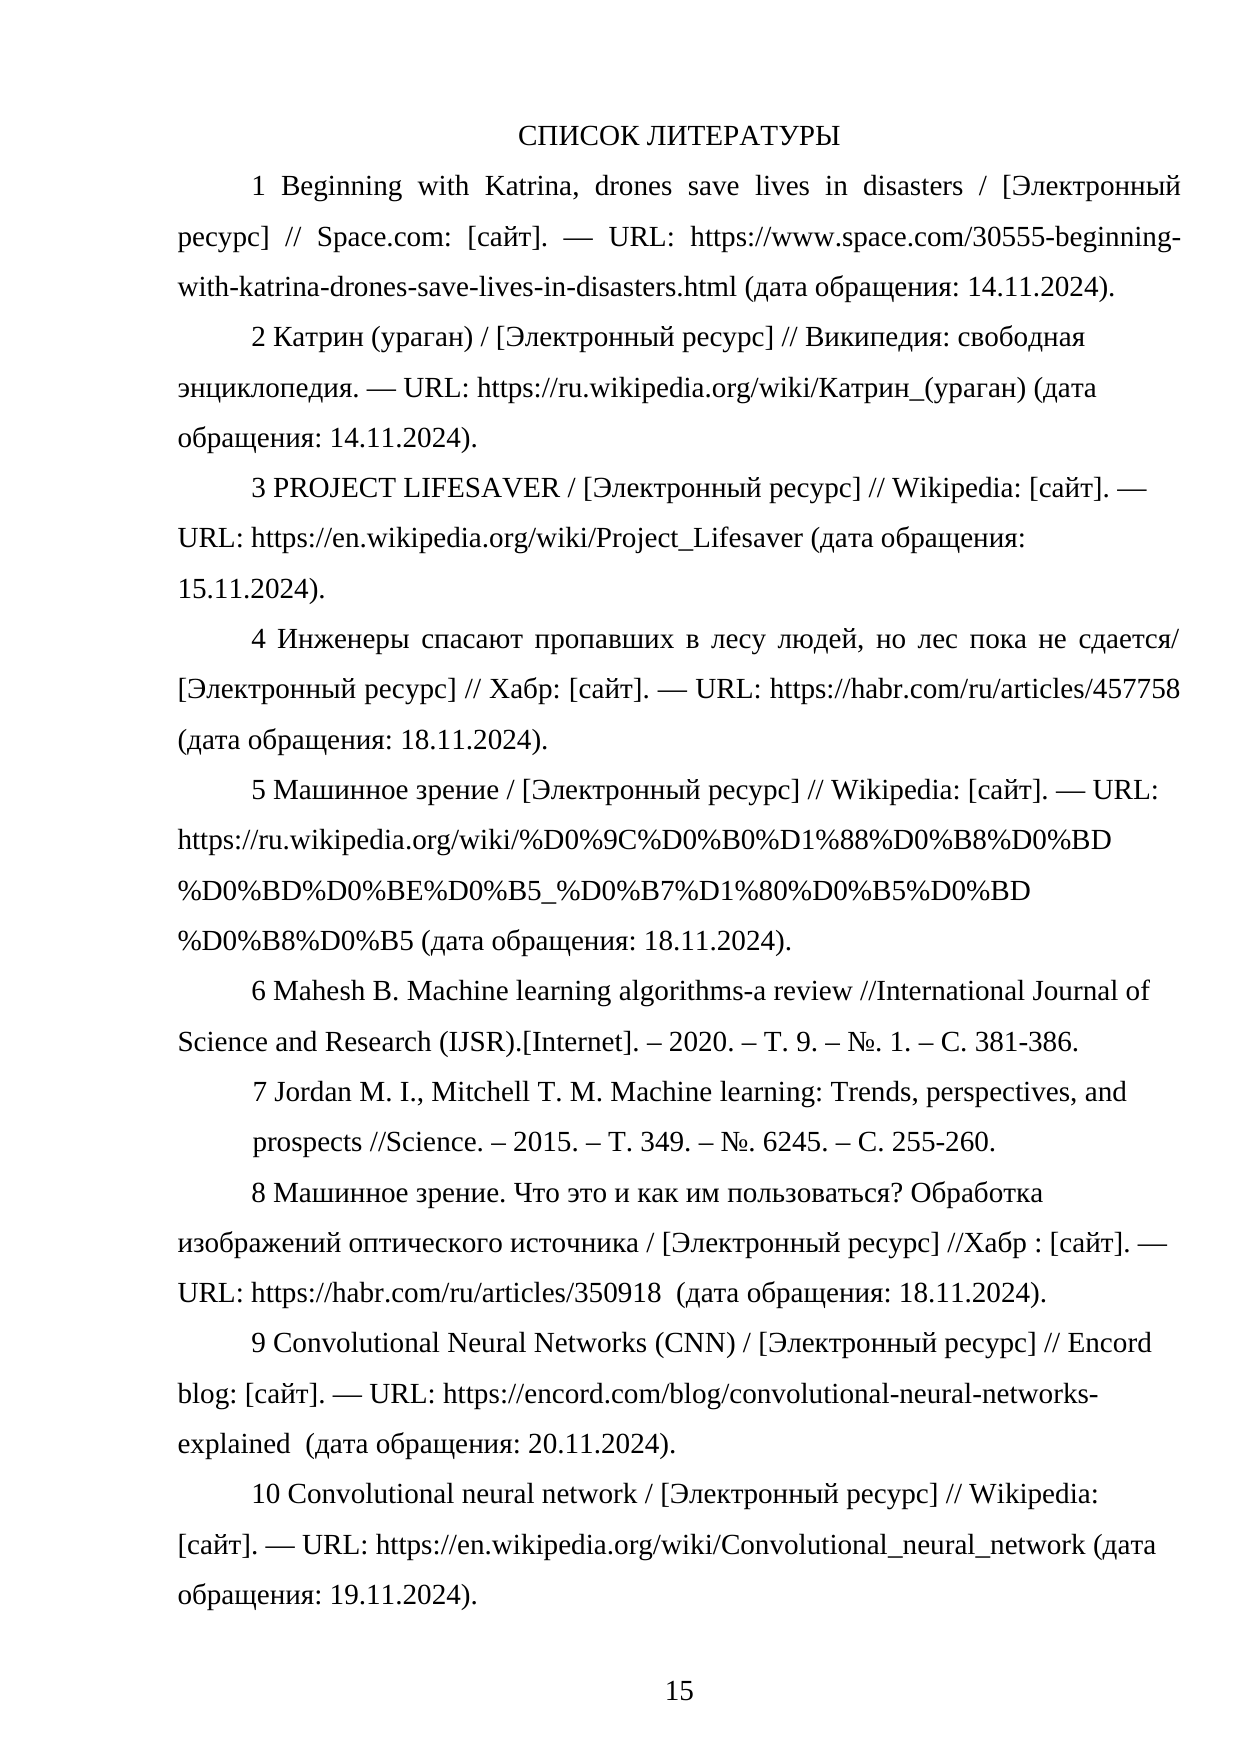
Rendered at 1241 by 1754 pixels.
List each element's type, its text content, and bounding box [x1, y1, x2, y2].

text 9 Convolutional Neural Networks (CNN) / [Электронный ресурс] // Encord blog: [сайт]. — URL: https://encord.com/blog/convolutional-neural-networks-explained (дата обращения: 20.11.2024). [177, 1326, 1181, 1460]
subtitle 4 Инженеры спасают пропавших в лесу людей, но лес пока не сдается/ [Электронный ресурс] // Хабр: [сайт]. — URL: https://habr.com/ru/articles/457758 (дата обращения: 18.11.2024). [177, 621, 1181, 755]
subtitle СПИСОК ЛИТЕРАТУРЫ [177, 118, 1181, 152]
text 10 Convolutional neural network / [Электронный ресурс] // Wikipedia: [сайт]. — URL: https://en.wikipedia.org/wiki/Convolutional_neural_network (дата обращения: 19.11.2024). [177, 1477, 1181, 1611]
text 3 PROJECT LIFESAVER / [Электронный ресурс] // Wikipedia: [сайт]. — URL: https://en.wikipedia.org/wiki/Project_Lifesaver (дата обращения: 15.11.2024). [177, 470, 1181, 604]
text 5 Машинное зрение / [Электронный ресурс] // Wikipedia: [сайт]. — URL: https://ru.wikipedia.org/wiki/%D0%9C%D0%B0%D1%88%D0%B8%D0%BD%D0%BD%D0%BE%D0%B5_%D0%B7%D1%80%D0%B5%D0%BD%D0%B8%D0%B5 (дата обращения: 18.11.2024). [177, 772, 1181, 957]
text 7 Jordan M. I., Mitchell T. M. Machine learning: Trends, perspectives, and prospects //Science. – 2015. – Т. 349. – №. 6245. – С. 255-260. [252, 1074, 1181, 1158]
text 8 Машинное зрение. Что это и как им пользоваться? Обработка изображений оптического источника / [Электронный ресурс] //Хабр : [сайт]. — URL: https://habr.com/ru/articles/350918 (дата обращения: 18.11.2024). [177, 1175, 1181, 1309]
text 2 Катрин (ураган) / [Электронный ресурс] // Википедия: свободная энциклопедия. — URL: https://ru.wikipedia.org/wiki/Катрин_(ураган) (дата обращения: 14.11.2024). [177, 319, 1181, 453]
subtitle 1 Beginning with Katrina, drones save lives in disasters / [Электронный ресурс] // Space.com: [сайт]. — URL: https://www.space.com/30555-beginning-with-katrina-drones-save-lives-in-disasters.html (дата обращения: 14.11.2024). [177, 168, 1181, 303]
text 6 Mahesh B. Machine learning algorithms-a review //International Journal of Science and Research (IJSR).[Internet]. – 2020. – Т. 9. – №. 1. – С. 381-386. [177, 973, 1181, 1057]
